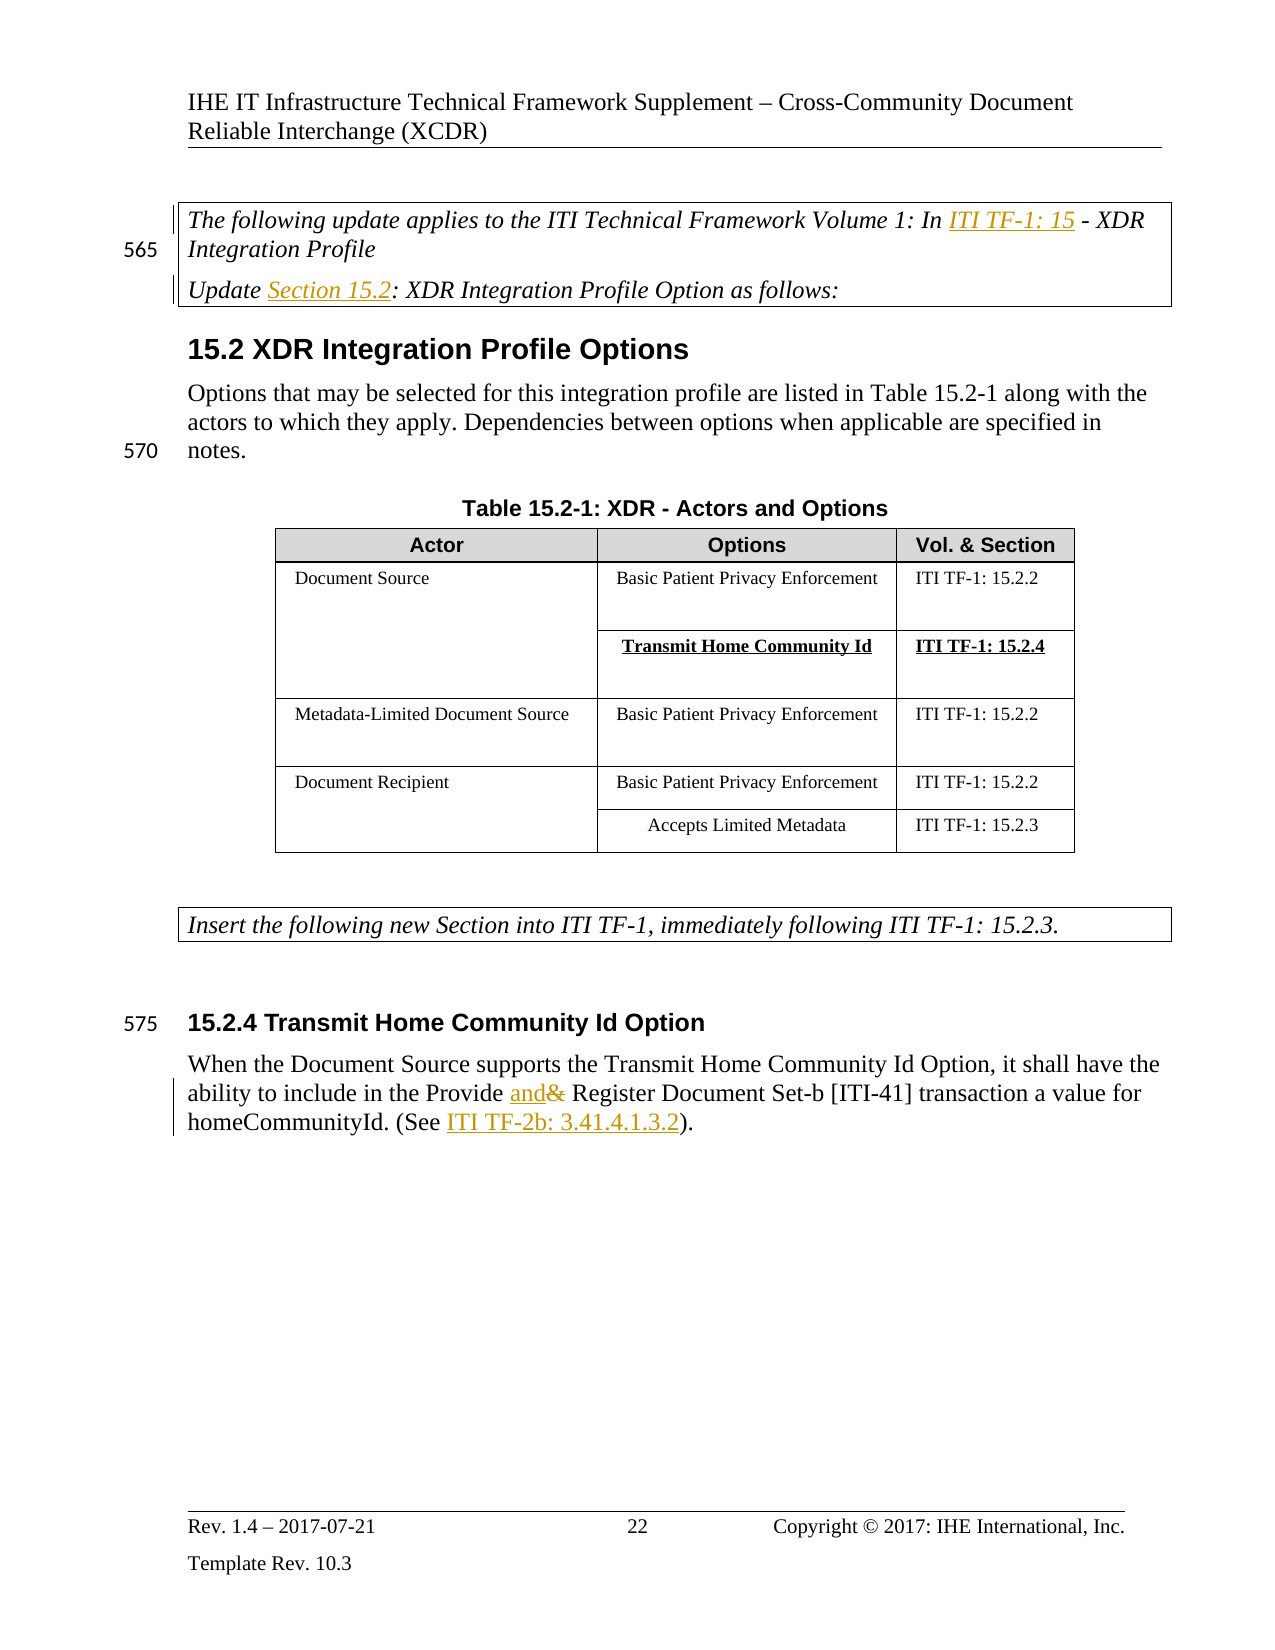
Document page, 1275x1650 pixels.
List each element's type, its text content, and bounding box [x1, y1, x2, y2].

table_cell Basic Patient Privacy Enforcement [598, 699, 896, 766]
table_header Options [598, 529, 896, 561]
subtitle 15.2.4 Transmit Home Community Id Option [187, 1008, 1162, 1037]
table_cell ITI TF-1: 15.2.2 [897, 699, 1074, 766]
table_cell Accepts Limited Metadata [598, 810, 896, 852]
table_cell ITI TF-1: 15.2.3 [897, 810, 1074, 852]
table_cell ITI TF-1: 15.2.2 [897, 767, 1074, 809]
table_cell Basic Patient Privacy Enforcement [598, 767, 896, 809]
table_cell Metadata-Limited Document Source [276, 699, 597, 766]
text Update : XDR Integration Profile Option as follows: [179, 272, 1171, 306]
text Options that may be selected for this integration profile are listed in Table 15.2-1 along with the actors to which they apply. Dependencies between options when applicable are specified in notes. [187, 378, 1162, 464]
table_cell ITI TF-1: 15.2.4 [897, 631, 1074, 698]
text When the Document Source supports the Transmit Home Community Id Option, it shall have the ability to include in the Provide Register Document Set-b [ITI-41] transaction a value for homeCommunityId. (See ). [187, 1049, 1162, 1136]
table_cell Document Source [276, 563, 597, 698]
table_cell Document Recipient [276, 767, 597, 852]
text Insert the following new Section into ITI TF-1, immediately following ITI TF-1: 15.2.3. [179, 908, 1171, 941]
title Table 15.2-1: XDR - Actors and Options [187, 495, 1162, 522]
table_header Actor [276, 529, 597, 561]
table_cell Basic Patient Privacy Enforcement [598, 563, 896, 629]
subtitle 15.2 XDR Integration Profile Options [187, 332, 1162, 365]
table_cell ITI TF-1: 15.2.2 [897, 563, 1074, 629]
text The following update applies to the ITI Technical Framework Volume 1: In - XDR Integration Profile [179, 203, 1171, 262]
table_cell Transmit Home Community Id [598, 631, 896, 698]
table_header Vol. & Section [897, 529, 1074, 561]
